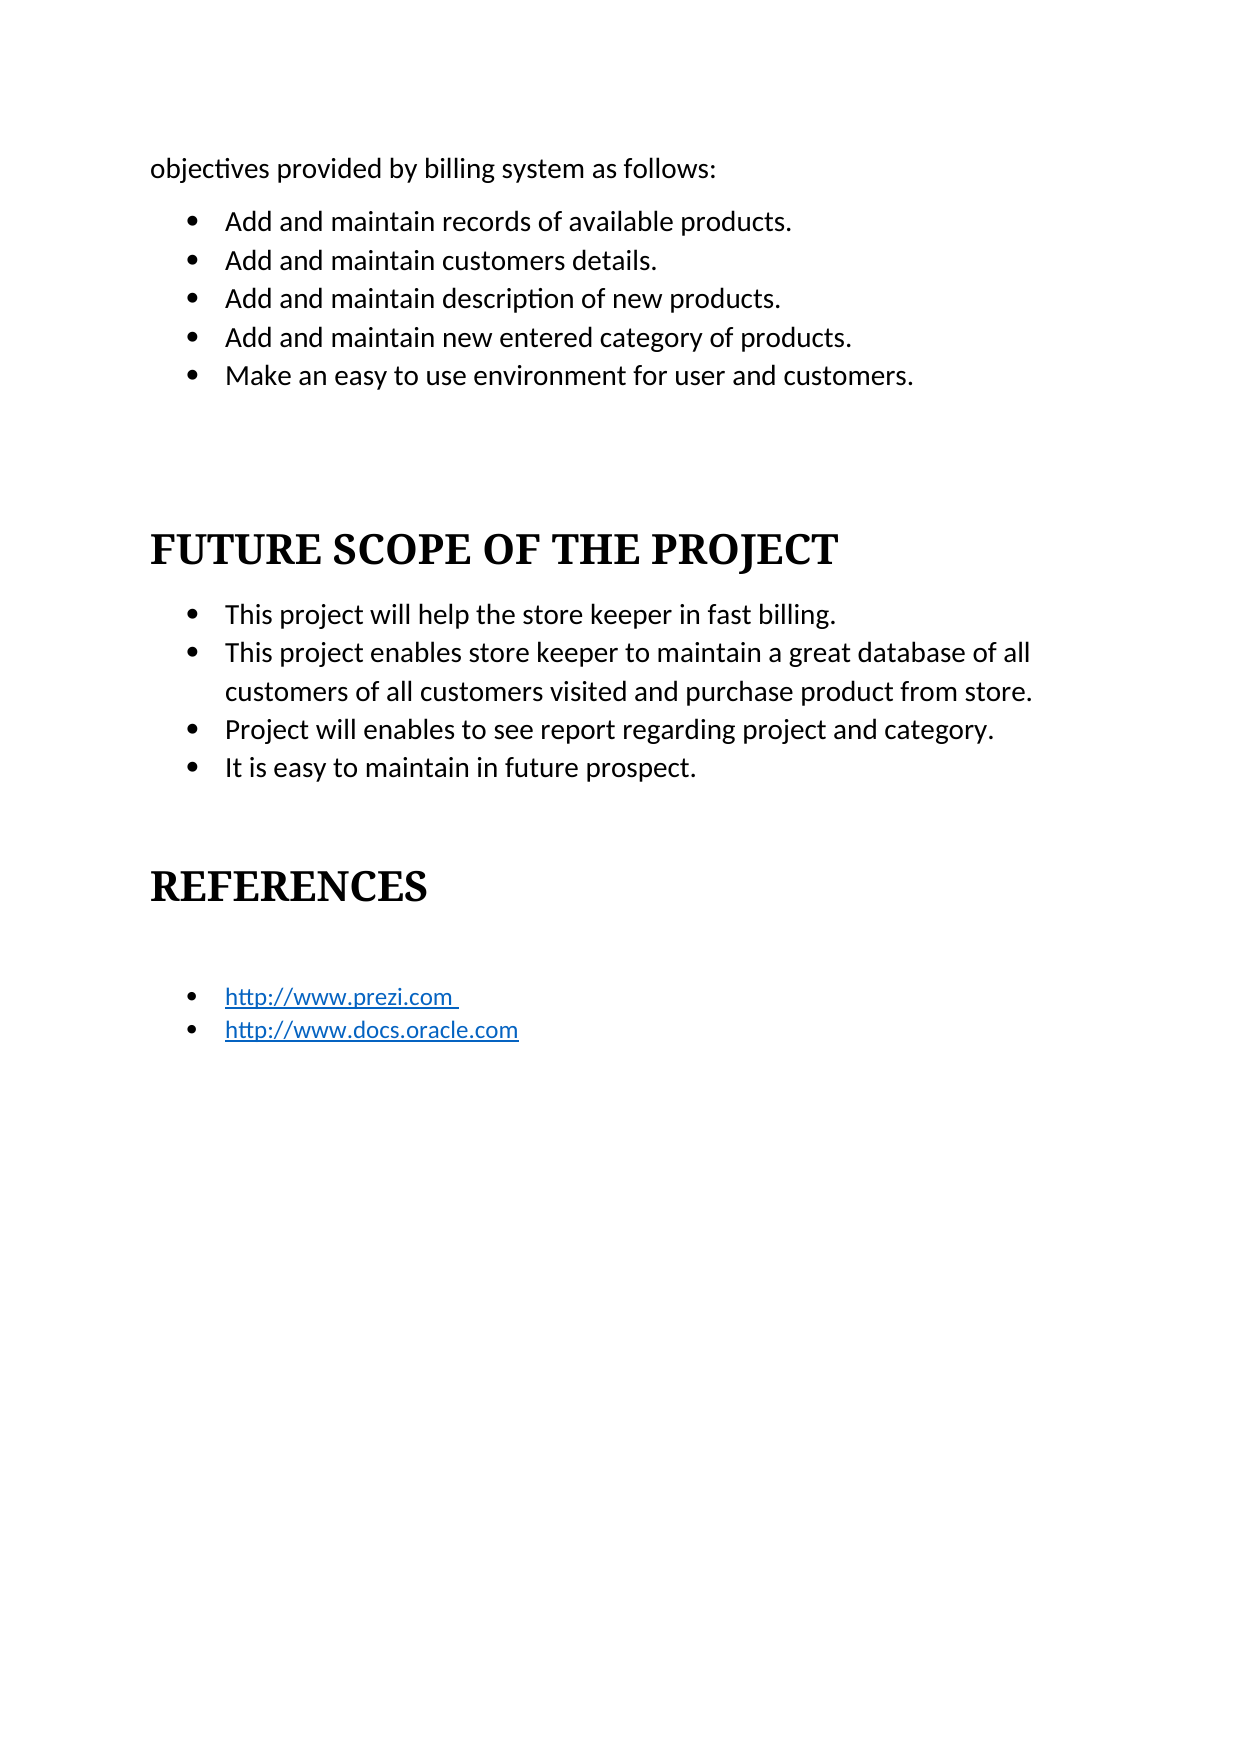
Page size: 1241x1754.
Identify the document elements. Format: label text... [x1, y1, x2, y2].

text FUTURE SCOPE OF THE PROJECT [150, 519, 1087, 576]
list This project enables store keeper to maintain a great database of all customers of all customers visited and purchase product from store. [187, 634, 1087, 708]
list http://www.prezi.com [187, 981, 1087, 1012]
list Make an easy to use environment for user and customers. [187, 357, 1087, 393]
text objectives provided by billing system as follows: [150, 150, 1087, 186]
list It is easy to maintain in future prospect. [187, 749, 1087, 785]
list Add and maintain customers details. [187, 242, 1087, 278]
list Project will enables to see report regarding project and category. [187, 711, 1087, 747]
text REFERENCES [150, 857, 1087, 913]
list Add and maintain records of available products. [187, 203, 1087, 239]
list Add and maintain new entered category of products. [187, 319, 1087, 354]
list This project will help the store keeper in fast billing. [187, 596, 1087, 631]
list Add and maintain description of new products. [187, 280, 1087, 316]
list http://www.docs.oracle.com [187, 1014, 1087, 1044]
